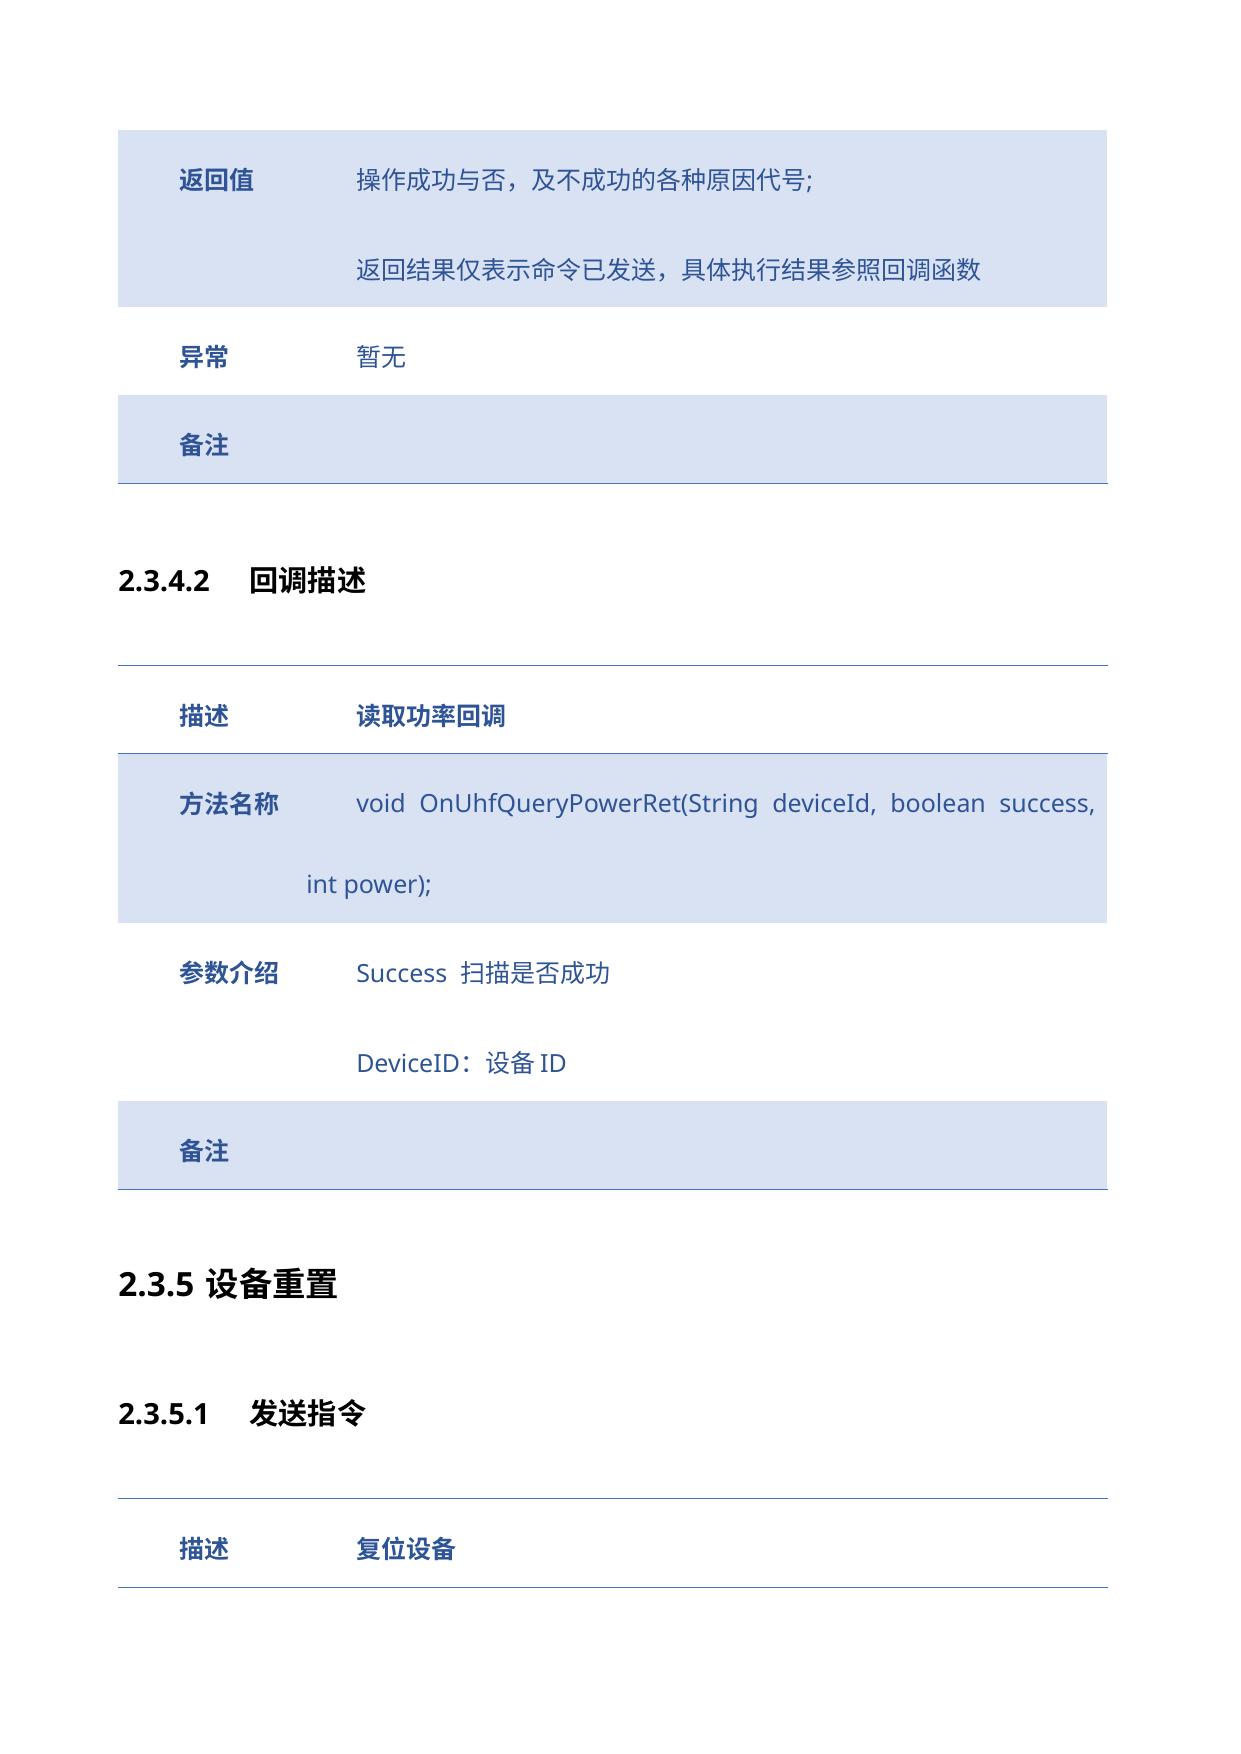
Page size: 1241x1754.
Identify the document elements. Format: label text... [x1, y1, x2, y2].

table_cell 操作成功与否，及不成功的各种原因代号; 返回结果仅表示命令已发送，具体执行结果参照回调函数 [295, 130, 1107, 307]
table_cell 参数介绍 [118, 923, 295, 1101]
table_header 复位设备 [295, 1499, 1107, 1587]
table_cell 暂无 [295, 307, 1107, 395]
table_cell 方法名称 [118, 754, 295, 923]
table_cell Success 扫描是否成功 DeviceID：设备ID [295, 923, 1107, 1101]
subtitle 设备重置 [118, 1250, 1122, 1315]
subtitle 发送指令 [118, 1379, 1122, 1444]
table_header 描述 [118, 1499, 295, 1587]
table_cell [295, 1101, 1107, 1189]
subtitle 回调描述 [118, 546, 1122, 611]
table_header 描述 [118, 666, 295, 753]
table_cell 备注 [118, 395, 295, 483]
table_cell 异常 [118, 307, 295, 395]
table_cell 返回值 [118, 130, 295, 307]
table_header 读取功率回调 [295, 666, 1107, 753]
table_cell 备注 [118, 1101, 295, 1189]
table_cell void OnUhfQueryPowerRet(String deviceId, boolean success, int power); [295, 754, 1107, 923]
table_cell [295, 395, 1107, 483]
